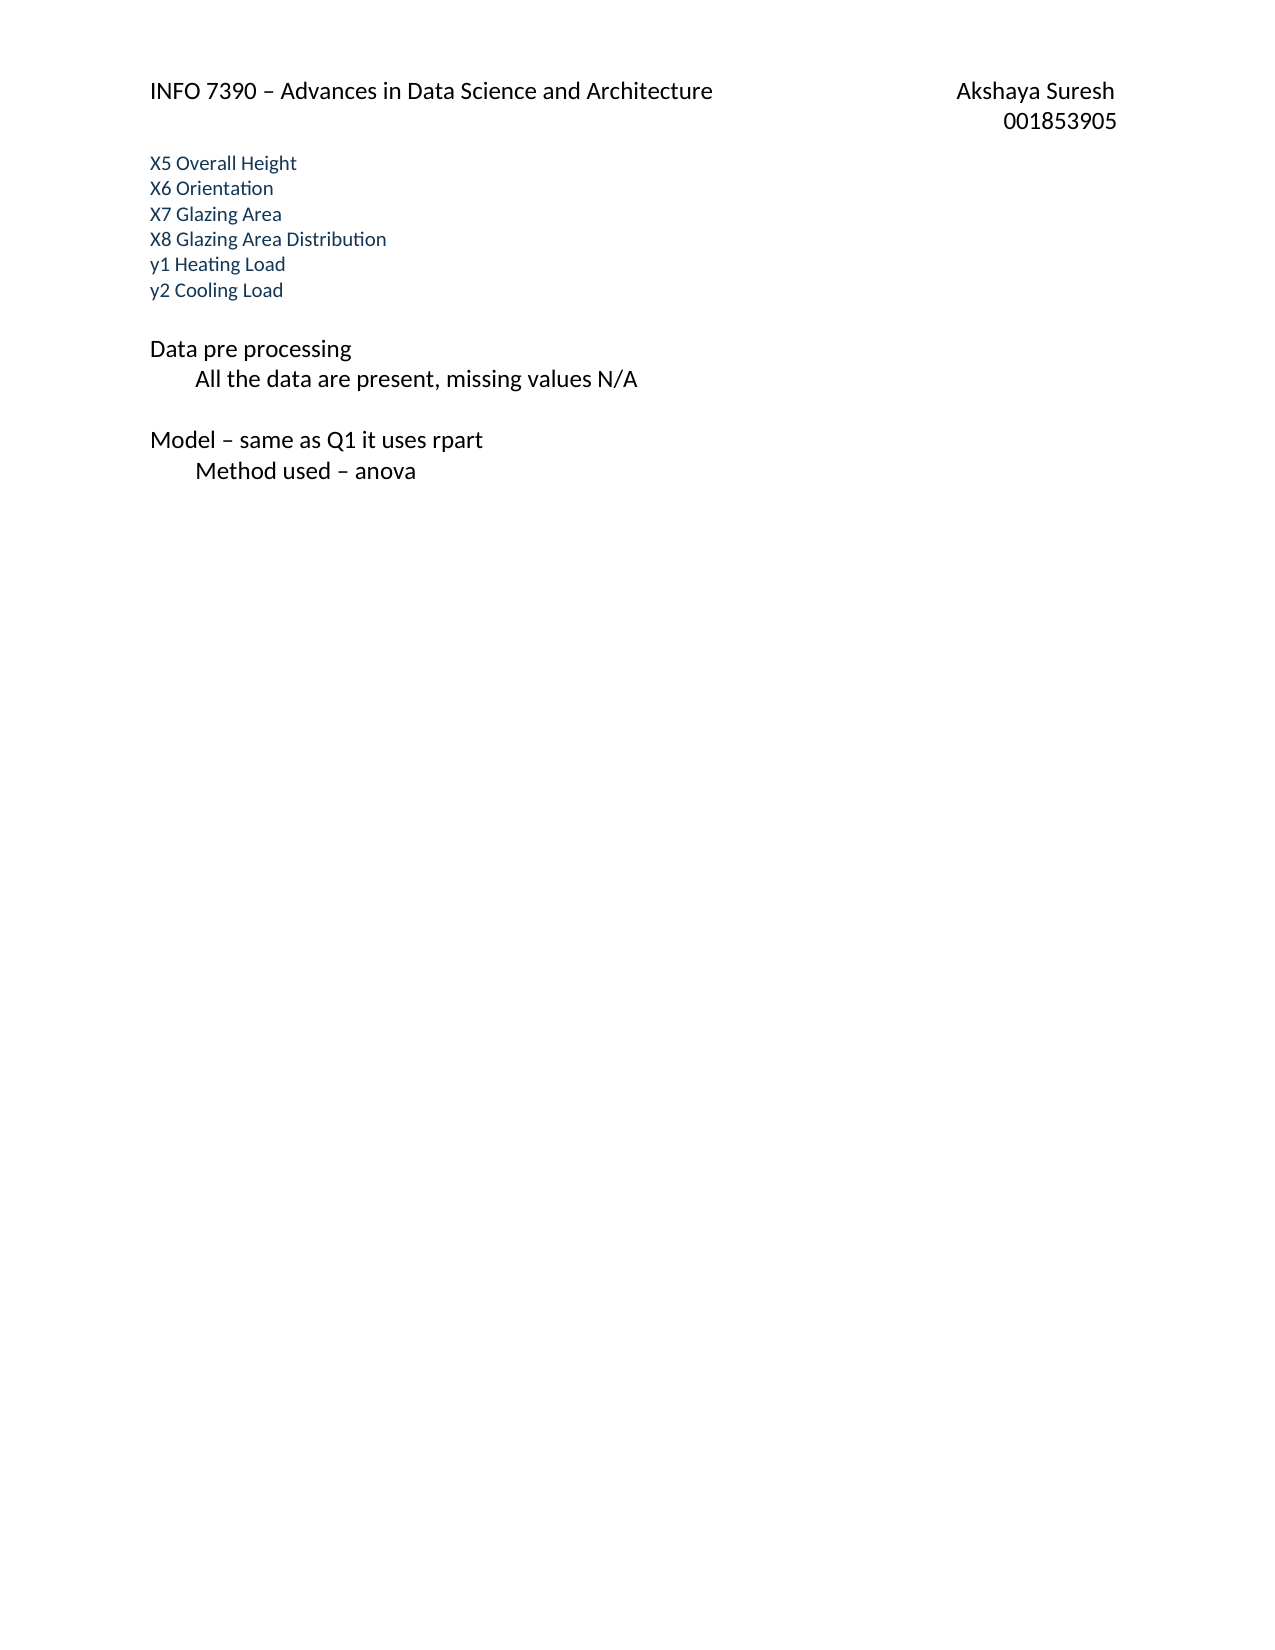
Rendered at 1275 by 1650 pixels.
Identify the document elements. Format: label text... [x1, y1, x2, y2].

text Data pre processing [150, 333, 1125, 363]
text All the data are present, missing values N/A [150, 363, 1125, 394]
text Method used – anova [150, 455, 1125, 486]
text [150, 150, 1125, 302]
text Model – same as Q1 it uses rpart [150, 424, 1125, 455]
